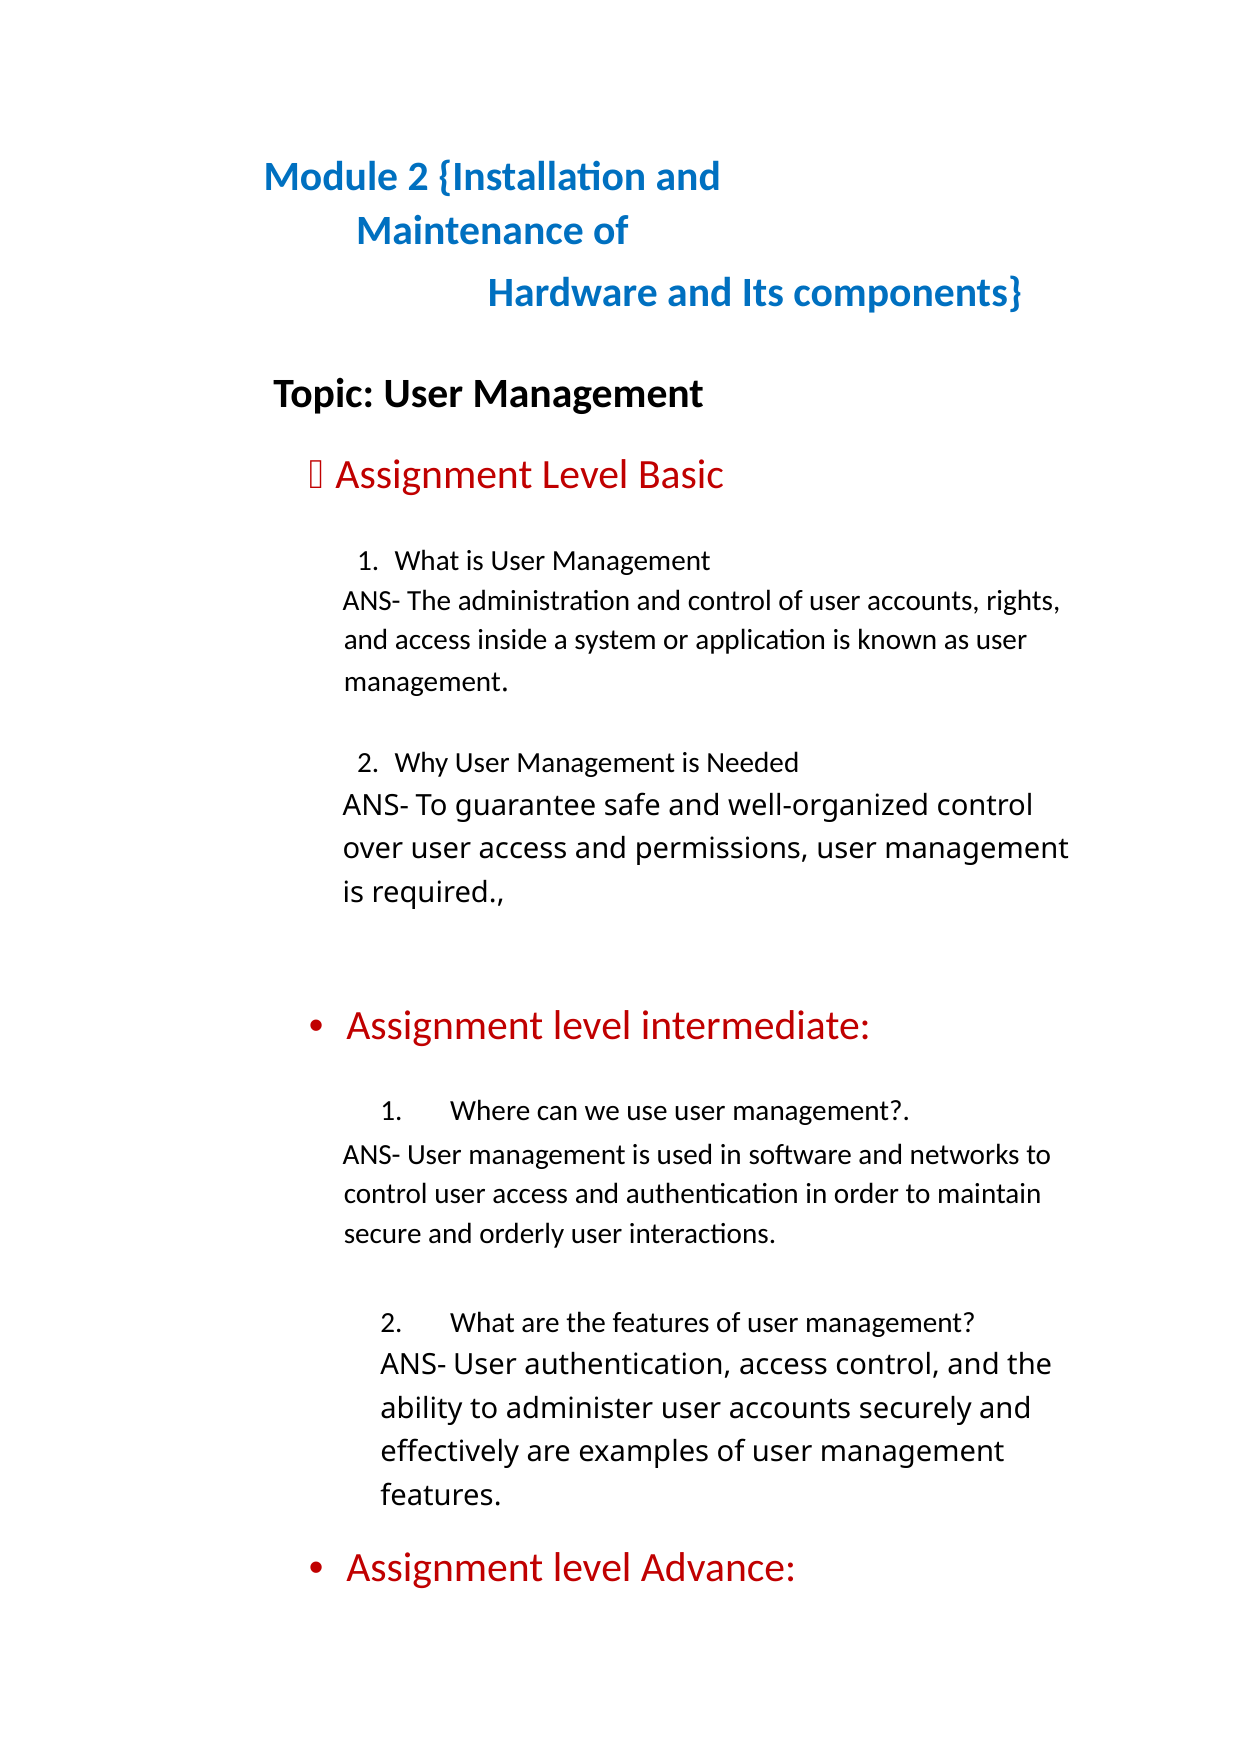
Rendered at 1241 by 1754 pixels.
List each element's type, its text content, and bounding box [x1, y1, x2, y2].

list Where can we use user management?. [380, 1092, 1090, 1127]
text ANS- The administration and control of user accounts, rights, and access inside a system or application is known as user management. [342, 582, 1090, 700]
subtitle Topic: User Management [273, 367, 1090, 418]
text Module 2 {Installation and Maintenance of [150, 150, 834, 255]
list Assignment level intermediate: [308, 999, 1090, 1050]
list Why User Management is Needed [357, 744, 1090, 780]
list What is User Management [357, 542, 1090, 577]
list What are the features of user management? [380, 1304, 1090, 1340]
subtitle Hardware and Its components} [271, 266, 1090, 317]
subtitle Assignment Level Basic [308, 448, 1090, 499]
text ANS- To guarantee safe and well-organized control over user access and permissions, user management is required., [342, 784, 1090, 911]
list ANS- User authentication, access control, and the ability to administer user accounts securely and effectively are examples of user management features. [380, 1343, 1090, 1514]
list Assignment level Advance: [308, 1541, 1090, 1592]
text ANS- User management is used in software and networks to control user access and authentication in order to maintain secure and orderly user interactions. [342, 1136, 1090, 1250]
